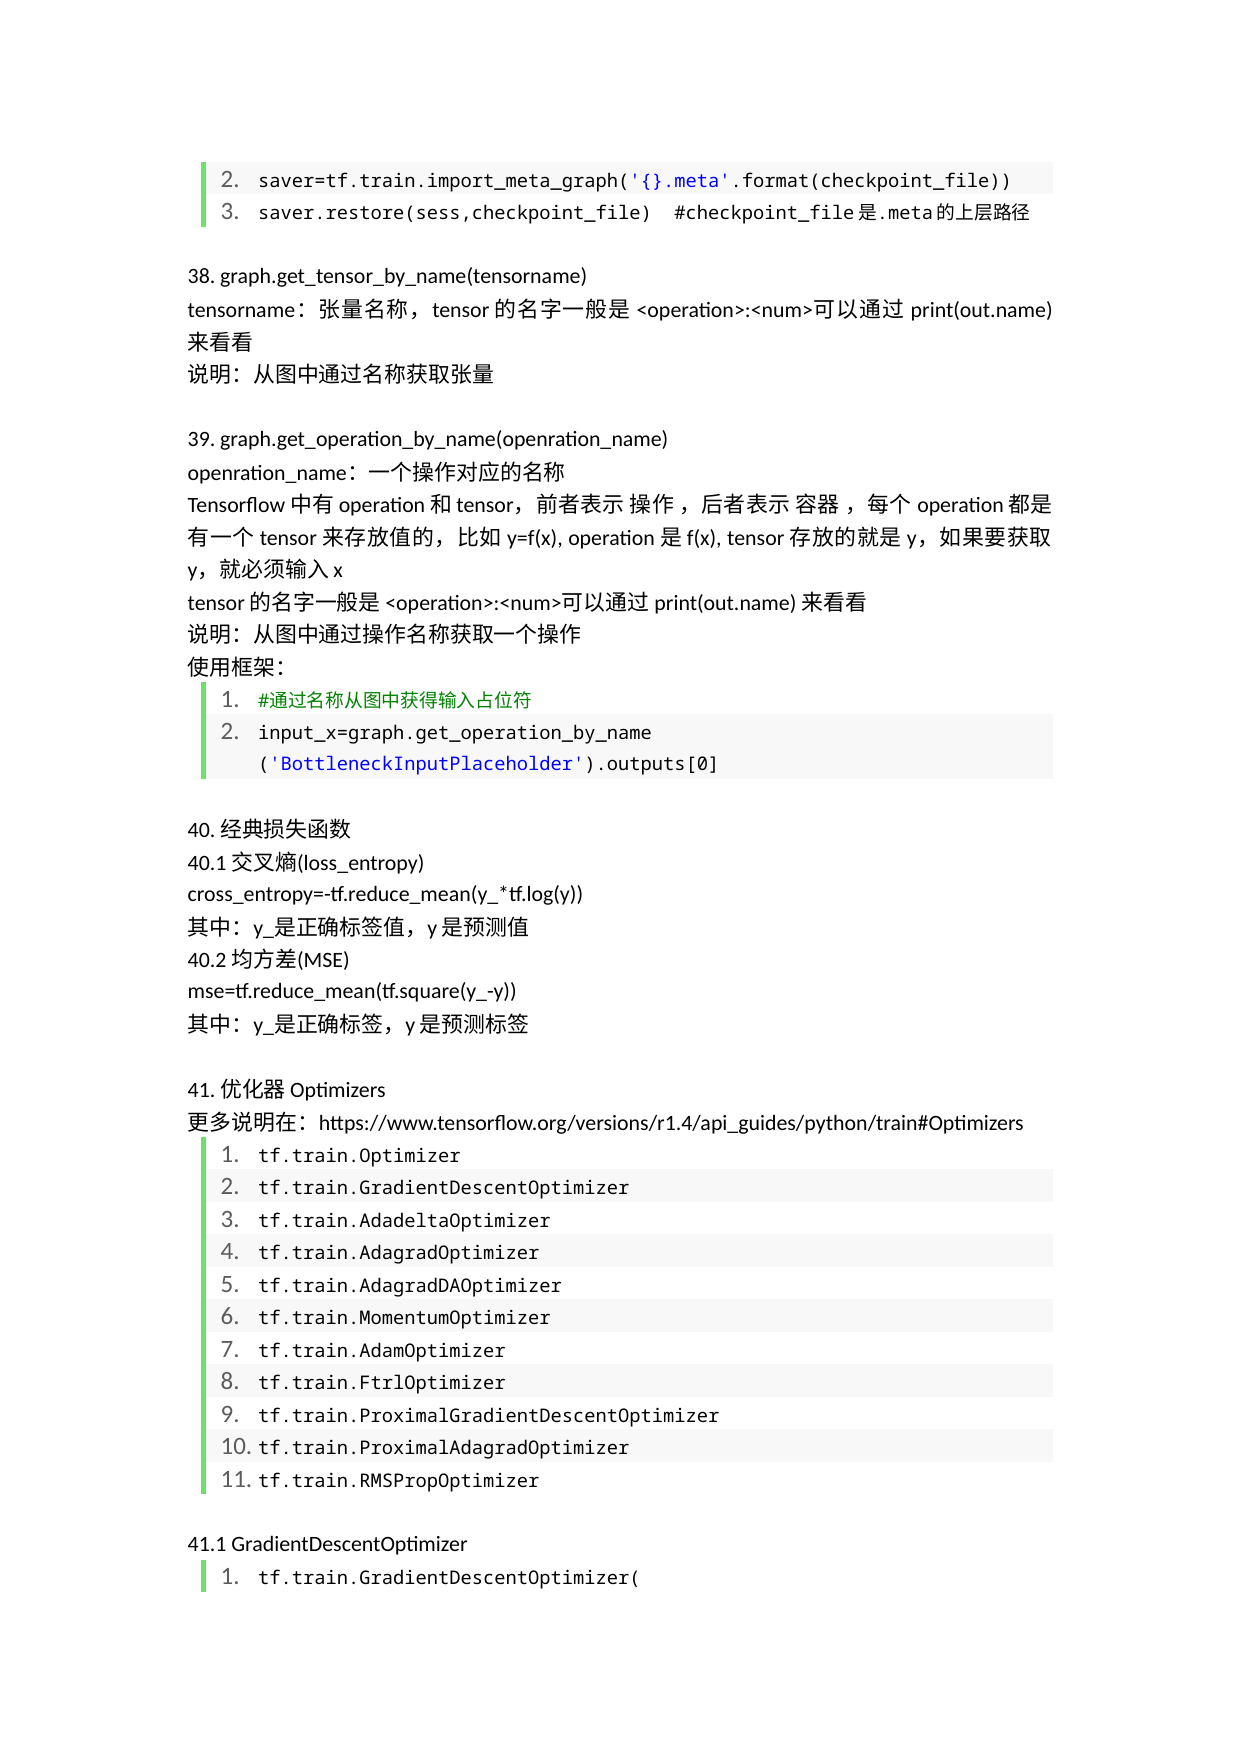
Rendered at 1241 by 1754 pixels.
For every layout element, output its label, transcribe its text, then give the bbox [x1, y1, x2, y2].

list tf.train.AdagradOptimizer [206, 1234, 1053, 1267]
list tensorname：张量名称，tensor的名字一般是 <operation>:<num>可以通过 print(out.name) 来看看 [187, 292, 1053, 357]
list tf.train.RMSPropOptimizer [206, 1462, 1053, 1494]
list tf.train.GradientDescentOptimizer( [201, 1559, 1053, 1592]
list tf.train.FtrlOptimizer [206, 1364, 1053, 1397]
list tf.train.AdadeltaOptimizer [206, 1202, 1053, 1234]
list 均方差(MSE) [187, 942, 1053, 974]
list graph.get_tensor_by_name(tensorname) [187, 259, 1053, 292]
list Tensorflow中有operation和tensor，前者表示 操作 ，后者表示 容器 ，每个operation都是有一个tensor来存放值的，比如y=f(x), operation是f(x), tensor存放的就是y，如果要获取y，就必须输入x tensor的名字一般是 <operation>:<num>可以通过 print(out.name) 来看看 [187, 487, 1053, 617]
list GradientDescentOptimizer [187, 1527, 1053, 1559]
list tf.train.MomentumOptimizer [206, 1299, 1053, 1332]
list 其中：y_是正确标签，y是预测标签 [187, 1007, 1053, 1039]
list #通过名称从图中获得输入占位符 [206, 682, 1053, 714]
list 经典损失函数 [187, 812, 1053, 844]
list 说明：从图中通过操作名称获取一个操作 [187, 617, 1053, 649]
list graph.get_operation_by_name(openration_name) [187, 422, 1053, 454]
list openration_name：一个操作对应的名称 [187, 454, 1053, 487]
list 更多说明在：https://www.tensorflow.org/versions/r1.4/api_guides/python/train#Optimizers [187, 1104, 1053, 1137]
list 交叉熵(loss_entropy) [187, 844, 1053, 877]
list 优化器Optimizers [187, 1072, 1053, 1104]
list tf.train.AdagradDAOptimizer [206, 1267, 1053, 1299]
list mse=tf.reduce_mean(tf.square(y_-y)) [187, 974, 1053, 1007]
list saver.restore(sess,checkpoint_file) #checkpoint_file是.meta的上层路径 [206, 194, 1053, 227]
list cross_entropy=-tf.reduce_mean(y_*tf.log(y)) [187, 877, 1053, 909]
list saver=tf.train.import_meta_graph('{}.meta'.format(checkpoint_file)) [206, 162, 1053, 194]
list input_x=graph.get_operation_by_name('BottleneckInputPlaceholder').outputs[0] [206, 714, 1053, 779]
list tf.train.Optimizer [206, 1137, 1053, 1169]
list tf.train.ProximalGradientDescentOptimizer [206, 1397, 1053, 1429]
list tf.train.GradientDescentOptimizer [206, 1169, 1053, 1202]
list 说明：从图中通过名称获取张量 [187, 357, 1053, 389]
list 其中：y_是正确标签值，y是预测值 [187, 909, 1053, 942]
list tf.train.ProximalAdagradOptimizer [206, 1429, 1053, 1462]
list 使用框架： [187, 649, 1053, 682]
list tf.train.AdamOptimizer [206, 1332, 1053, 1364]
